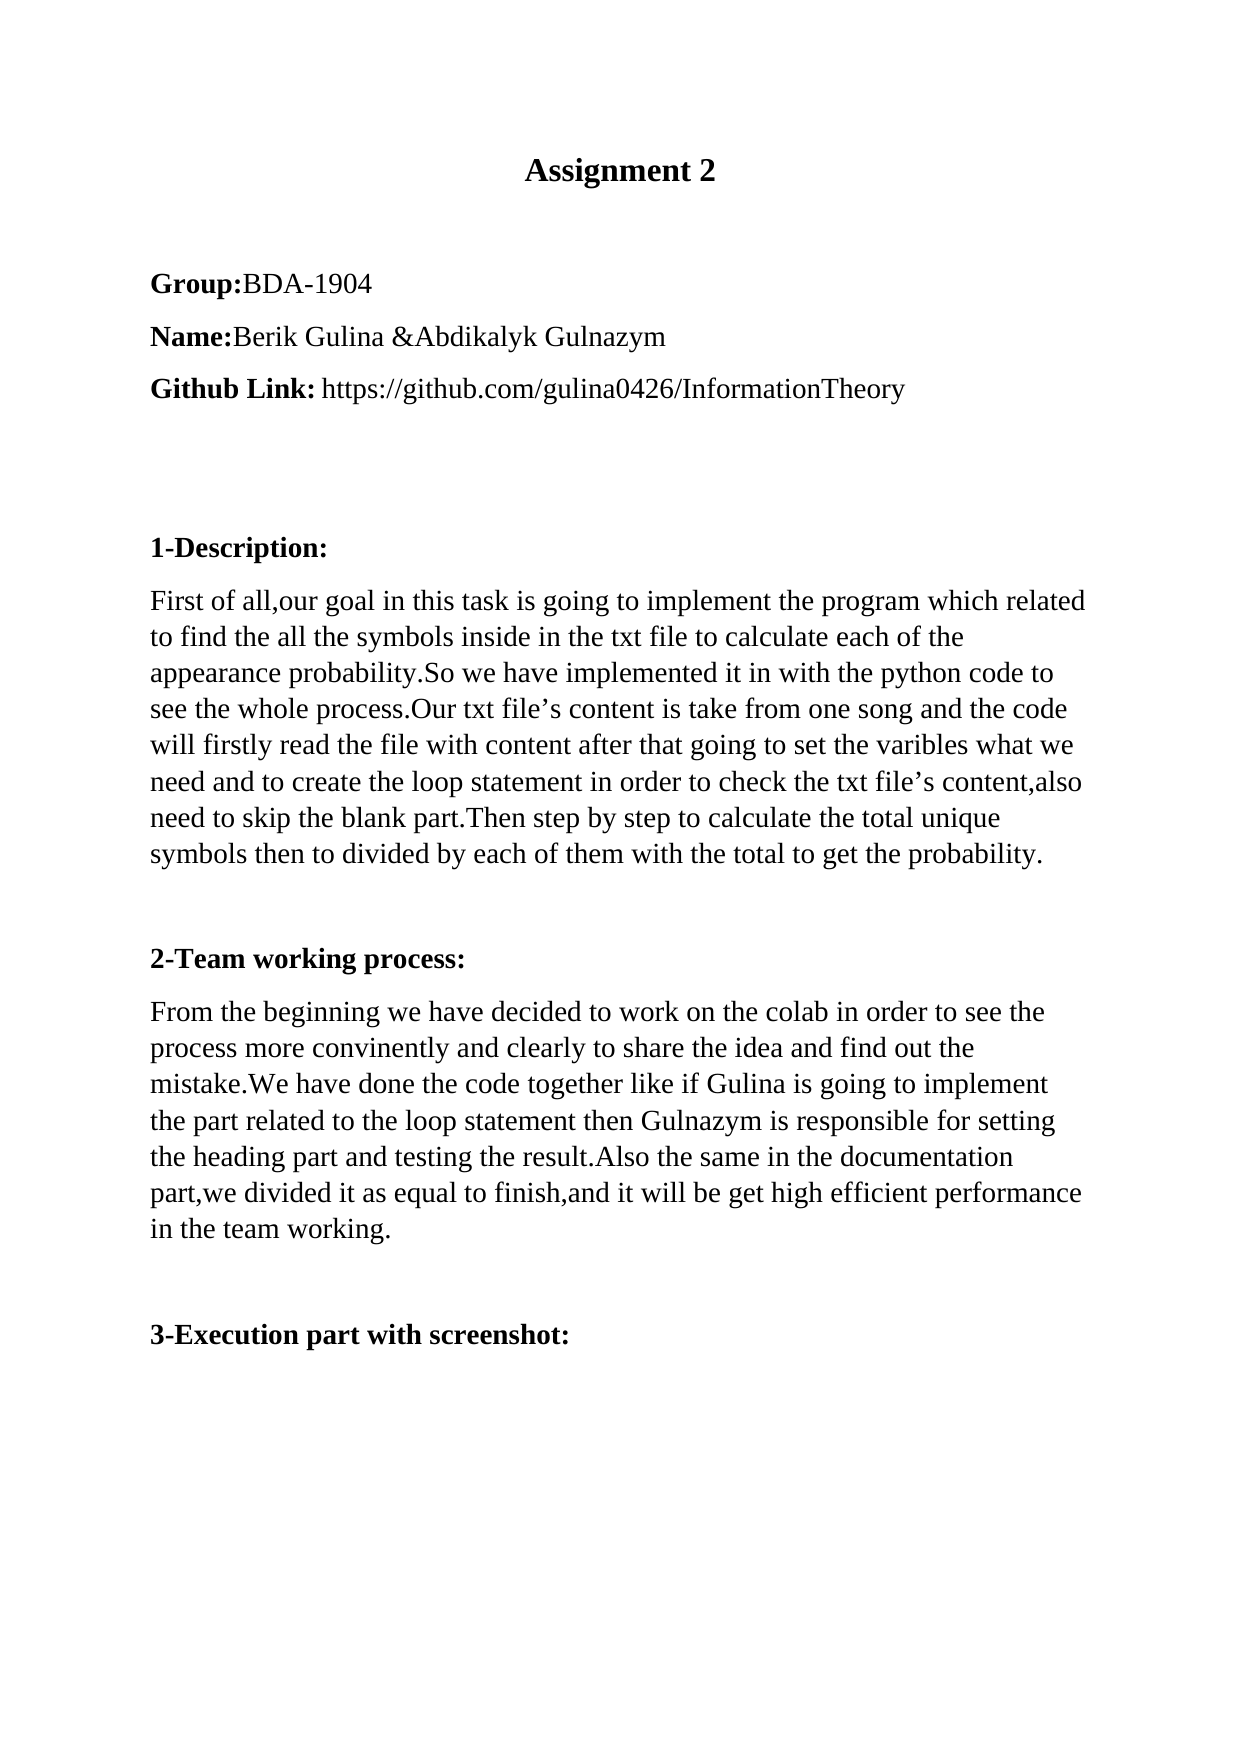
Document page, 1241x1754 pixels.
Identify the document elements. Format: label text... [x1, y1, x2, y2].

text Name:Berik Gulina &Abdikalyk Gulnazym [150, 319, 1090, 352]
text 2-Team working process: [150, 942, 1090, 975]
text Group:BDA-1904 [150, 266, 1090, 299]
text From the beginning we have decided to work on the colab in order to see the process more convinently and clearly to share the idea and find out the mistake.We have done the code together like if Gulina is going to implement the part related to the loop statement then Gulnazym is responsible for setting the heading part and testing the result.Also the same in the documentation part,we divided it as equal to finish,and it will be get high efficient performance in the team working. [150, 994, 1090, 1245]
text 1-Description: [150, 530, 1090, 564]
text 3-Execution part with screenshot: [150, 1317, 1090, 1350]
text Assignment 2 [150, 150, 1090, 188]
text Github Link: https://github.com/gulina0426/InformationTheory [150, 372, 1090, 405]
text First of all,our goal in this task is going to implement the program which related to find the all the symbols inside in the txt file to calculate each of the appearance probability.So we have implemented it in with the python code to see the whole process.Our txt file’s content is take from one song and the code will firstly read the file with content after that going to set the varibles what we need and to create the loop statement in order to check the txt file’s content,also need to skip the blank part.Then step by step to calculate the total unique symbols then to divided by each of them with the total to get the probability. [150, 583, 1090, 869]
